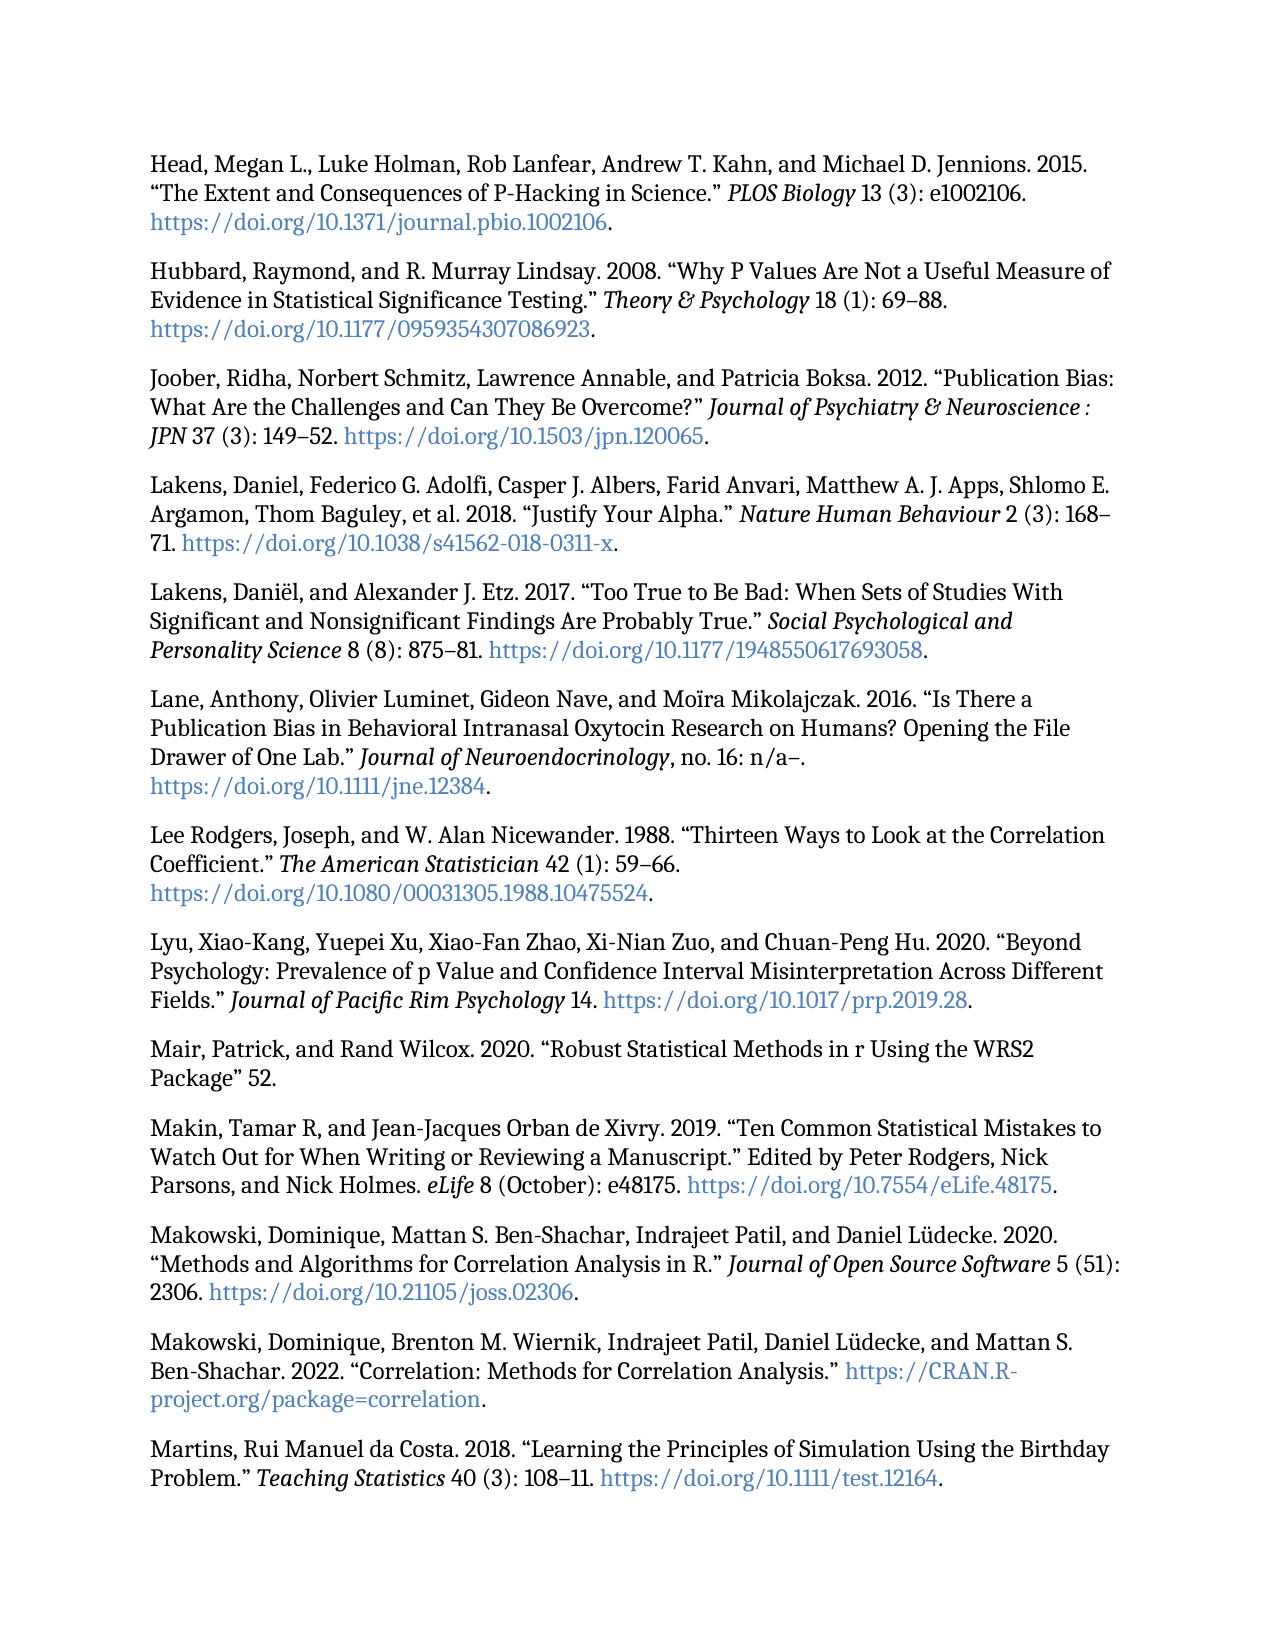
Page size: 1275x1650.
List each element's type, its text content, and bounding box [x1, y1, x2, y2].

text Makin, Tamar R, and Jean-Jacques Orban de Xivry. 2019. “Ten Common Statistical Mistakes to Watch Out for When Writing or Reviewing a Manuscript.” Edited by Peter Rodgers, Nick Parsons, and Nick Holmes. eLife 8 (October): e48175. https://doi.org/10.7554/eLife.48175. [150, 1114, 1125, 1200]
text Makowski, Dominique, Brenton M. Wiernik, Indrajeet Patil, Daniel Lüdecke, and Mattan S. Ben-Shachar. 2022. “Correlation: Methods for Correlation Analysis.” https://CRAN.R-project.org/package=correlation. [150, 1328, 1125, 1414]
text Lakens, Daniël, and Alexander J. Etz. 2017. “Too True to Be Bad: When Sets of Studies With Significant and Nonsignificant Findings Are Probably True.” Social Psychological and Personality Science 8 (8): 875–81. https://doi.org/10.1177/1948550617693058. [150, 578, 1125, 664]
text Hubbard, Raymond, and R. Murray Lindsay. 2008. “Why P Values Are Not a Useful Measure of Evidence in Statistical Significance Testing.” Theory & Psychology 18 (1): 69–88. https://doi.org/10.1177/0959354307086923. [150, 257, 1125, 343]
text Makowski, Dominique, Mattan S. Ben-Shachar, Indrajeet Patil, and Daniel Lüdecke. 2020. “Methods and Algorithms for Correlation Analysis in R.” Journal of Open Source Software 5 (51): 2306. https://doi.org/10.21105/joss.02306. [150, 1221, 1125, 1307]
text Lakens, Daniel, Federico G. Adolfi, Casper J. Albers, Farid Anvari, Matthew A. J. Apps, Shlomo E. Argamon, Thom Baguley, et al. 2018. “Justify Your Alpha.” Nature Human Behaviour 2 (3): 168–71. https://doi.org/10.1038/s41562-018-0311-x. [150, 471, 1125, 557]
text Joober, Ridha, Norbert Schmitz, Lawrence Annable, and Patricia Boksa. 2012. “Publication Bias: What Are the Challenges and Can They Be Overcome?” Journal of Psychiatry & Neuroscience : JPN 37 (3): 149–52. https://doi.org/10.1503/jpn.120065. [150, 364, 1125, 450]
text Lee Rodgers, Joseph, and W. Alan Nicewander. 1988. “Thirteen Ways to Look at the Correlation Coefficient.” The American Statistician 42 (1): 59–66. https://doi.org/10.1080/00031305.1988.10475524. [150, 821, 1125, 907]
text Martins, Rui Manuel da Costa. 2018. “Learning the Principles of Simulation Using the Birthday Problem.” Teaching Statistics 40 (3): 108–11. https://doi.org/10.1111/test.12164. [150, 1435, 1125, 1492]
text Lyu, Xiao-Kang, Yuepei Xu, Xiao-Fan Zhao, Xi-Nian Zuo, and Chuan-Peng Hu. 2020. “Beyond Psychology: Prevalence of p Value and Confidence Interval Misinterpretation Across Different Fields.” Journal of Pacific Rim Psychology 14. https://doi.org/10.1017/prp.2019.28. [150, 928, 1125, 1014]
text Mair, Patrick, and Rand Wilcox. 2020. “Robust Statistical Methods in r Using the WRS2 Package” 52. [150, 1035, 1125, 1093]
text Head, Megan L., Luke Holman, Rob Lanfear, Andrew T. Kahn, and Michael D. Jennions. 2015. “The Extent and Consequences of P-Hacking in Science.” PLOS Biology 13 (3): e1002106. https://doi.org/10.1371/journal.pbio.1002106. [150, 150, 1125, 236]
text Lane, Anthony, Olivier Luminet, Gideon Nave, and Moïra Mikolajczak. 2016. “Is There a Publication Bias in Behavioral Intranasal Oxytocin Research on Humans? Opening the File Drawer of One Lab.” Journal of Neuroendocrinology, no. 16: n/a–. https://doi.org/10.1111/jne.12384. [150, 685, 1125, 800]
